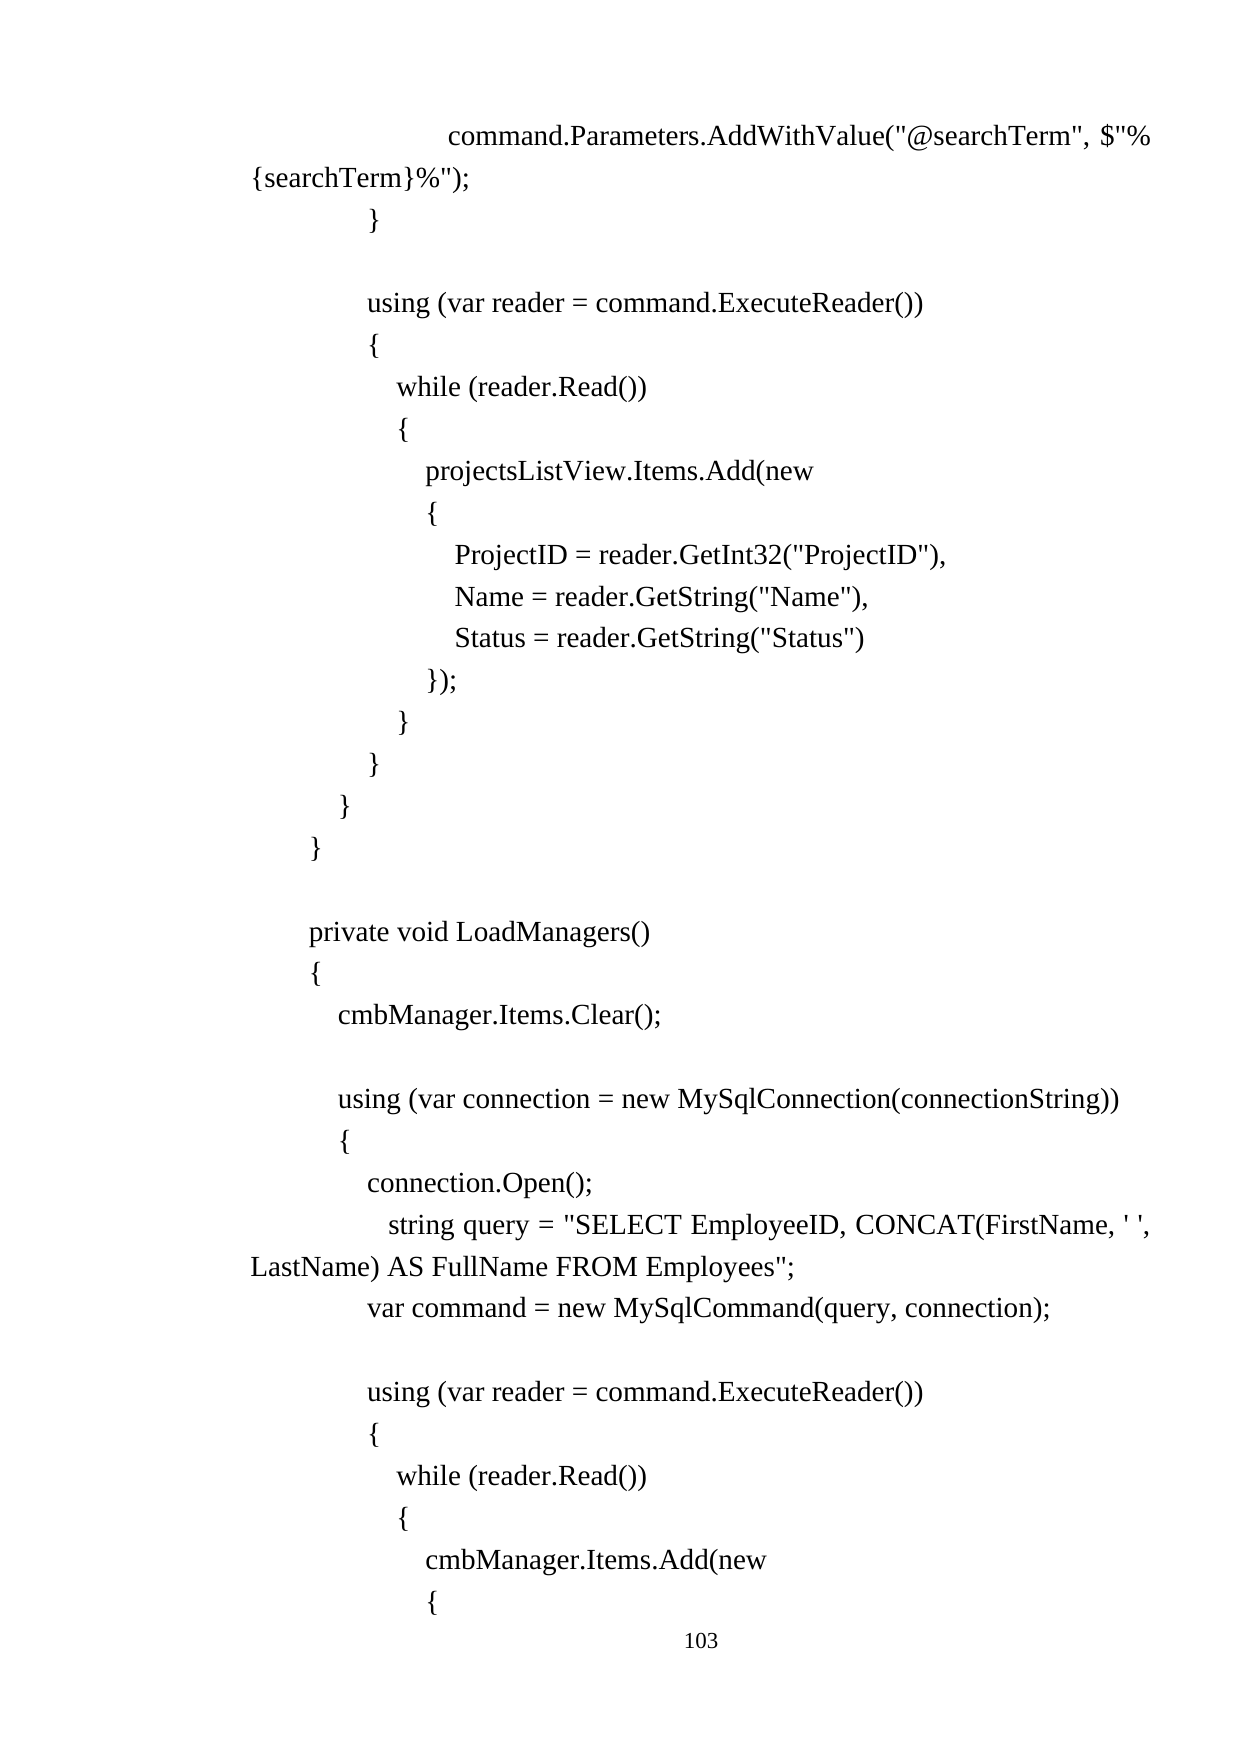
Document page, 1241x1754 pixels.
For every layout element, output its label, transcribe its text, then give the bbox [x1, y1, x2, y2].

text } [250, 788, 1152, 822]
text private void LoadManagers() [250, 914, 1152, 947]
text { [250, 495, 1152, 528]
text { [250, 1416, 1152, 1450]
text string query = "SELECT EmployeeID, CONCAT(FirstName, ' ', LastName) AS FullName FROM Employees"; [250, 1207, 1152, 1282]
text { [250, 1123, 1152, 1157]
text using (var reader = command.ExecuteReader()) [250, 1374, 1152, 1408]
text Status = reader.GetString("Status") [250, 621, 1152, 654]
text cmbManager.Items.Clear(); [250, 997, 1152, 1031]
text using (var connection = new MySqlConnection(connectionString)) [250, 1081, 1152, 1115]
text { [250, 411, 1152, 445]
text command.Parameters.AddWithValue("@searchTerm", $"%{searchTerm}%"); [250, 118, 1152, 193]
text projectsListView.Items.Add(new [250, 453, 1152, 487]
text }); [250, 662, 1152, 696]
text ProjectID = reader.GetInt32("ProjectID"), [250, 537, 1152, 570]
text { [250, 1584, 1152, 1617]
text { [250, 327, 1152, 361]
text connection.Open(); [250, 1165, 1152, 1198]
text cmbManager.Items.Add(new [250, 1542, 1152, 1575]
text { [250, 956, 1152, 989]
text } [250, 202, 1152, 235]
text while (reader.Read()) [250, 369, 1152, 403]
text { [250, 1500, 1152, 1533]
text Name = reader.GetString("Name"), [250, 579, 1152, 612]
text } [250, 704, 1152, 738]
text while (reader.Read()) [250, 1458, 1152, 1492]
text var command = new MySqlCommand(query, connection); [250, 1291, 1152, 1324]
text } [250, 746, 1152, 780]
text } [250, 830, 1152, 863]
text using (var reader = command.ExecuteReader()) [250, 286, 1152, 319]
